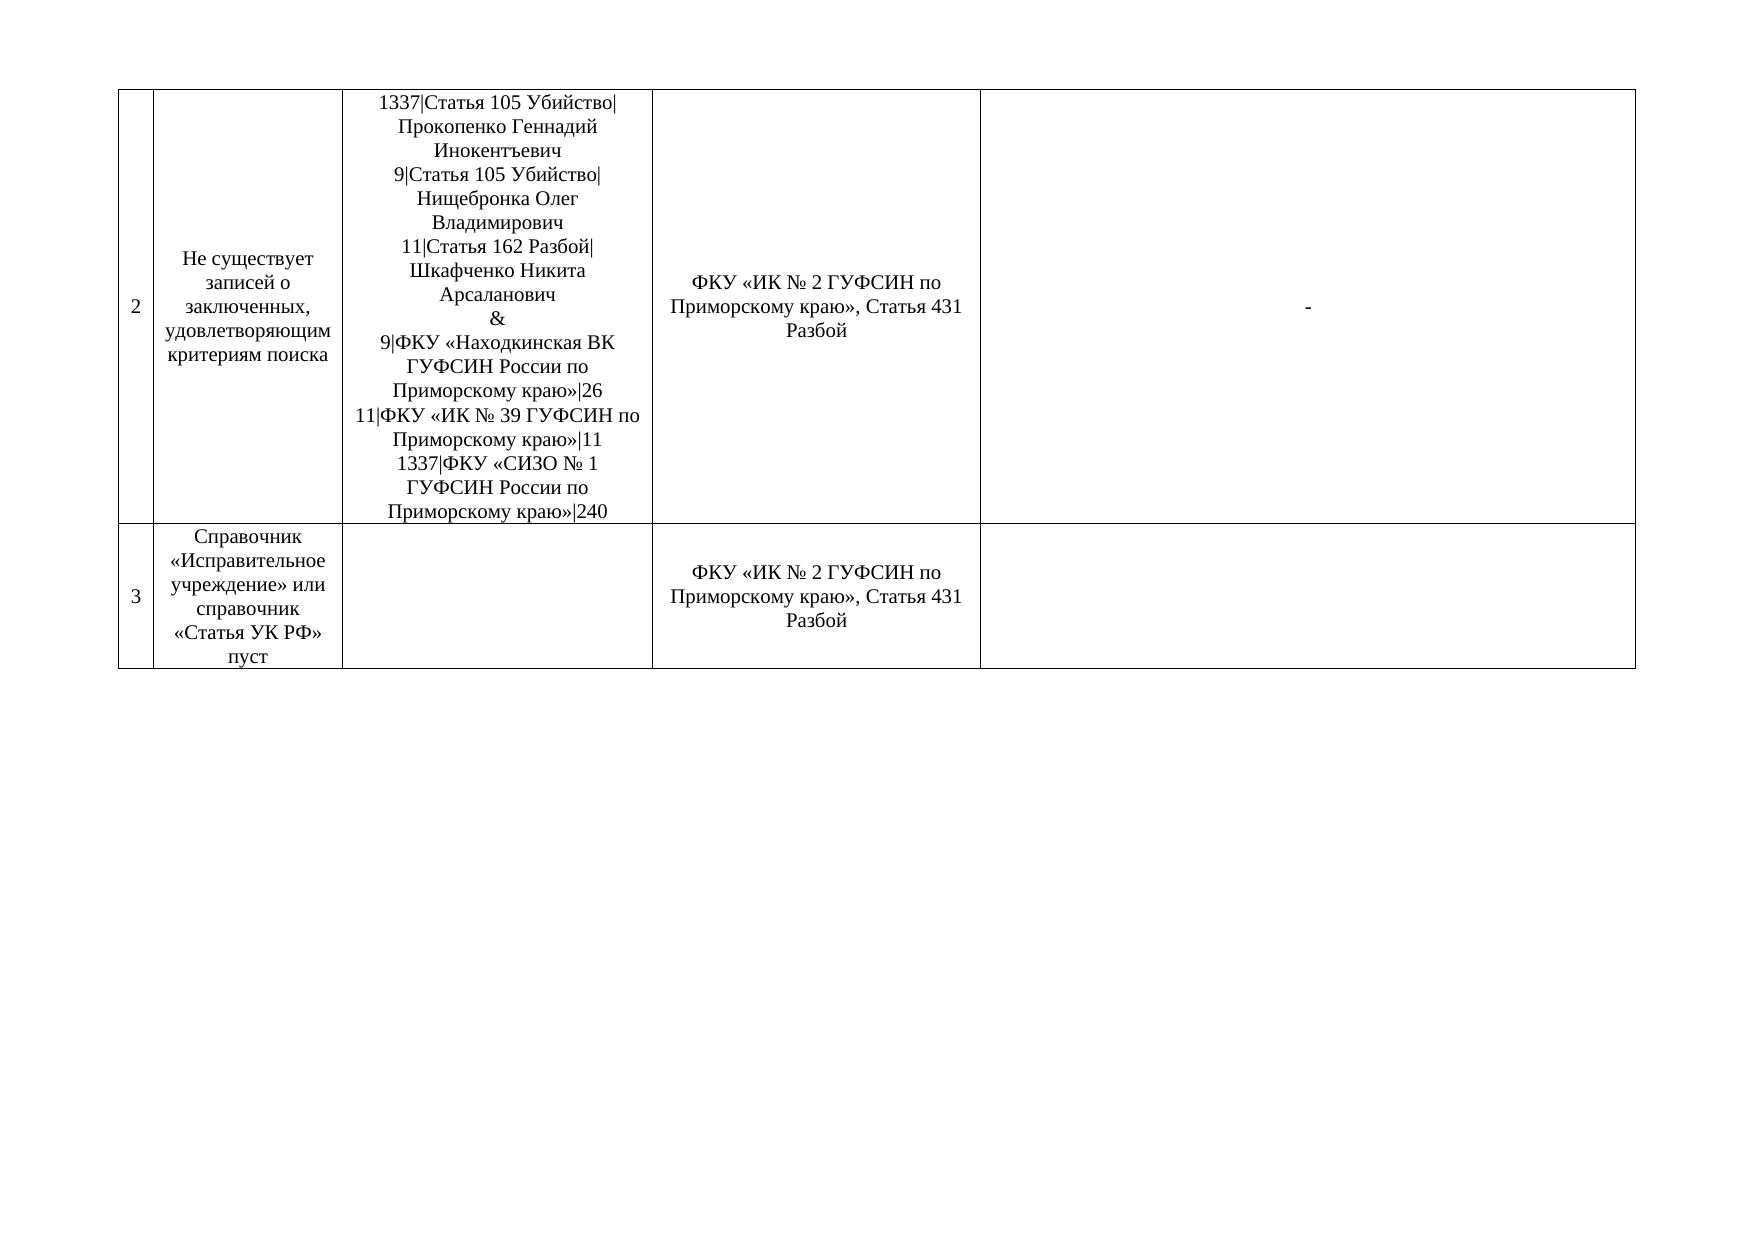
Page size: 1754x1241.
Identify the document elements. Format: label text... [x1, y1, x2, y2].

table_cell [981, 524, 1635, 668]
table_cell - [981, 90, 1635, 523]
table_cell 1337|Статья 105 Убийство|Прокопенко Геннадий Инокентъевич 9|Статья 105 Убийство|Нищебронка Олег Владимирович 11|Статья 162 Разбой|Шкафченко Никита Арсаланович & 9|ФКУ «Находкинская ВК ГУФСИН России по Приморскому краю»|26 11|ФКУ «ИК № 39 ГУФСИН по Приморскому краю»|11 1337|ФКУ «СИЗО № 1 ГУФСИН России по Приморскому краю»|240 [343, 90, 652, 523]
table_cell ФКУ «ИК № 2 ГУФСИН по Приморскому краю», Статья 431 Разбой [653, 524, 980, 668]
table_cell [343, 524, 652, 668]
table_cell ФКУ «ИК № 2 ГУФСИН по Приморскому краю», Статья 431 Разбой [653, 90, 980, 523]
table_cell 2 [119, 90, 153, 523]
table_cell 3 [119, 524, 153, 668]
table_cell Не существует записей о заключенных, удовлетворяющим критериям поиска [154, 90, 342, 523]
table_cell Справочник «Исправительное учреждение» или справочник «Статья УК РФ» пуст [154, 524, 342, 668]
